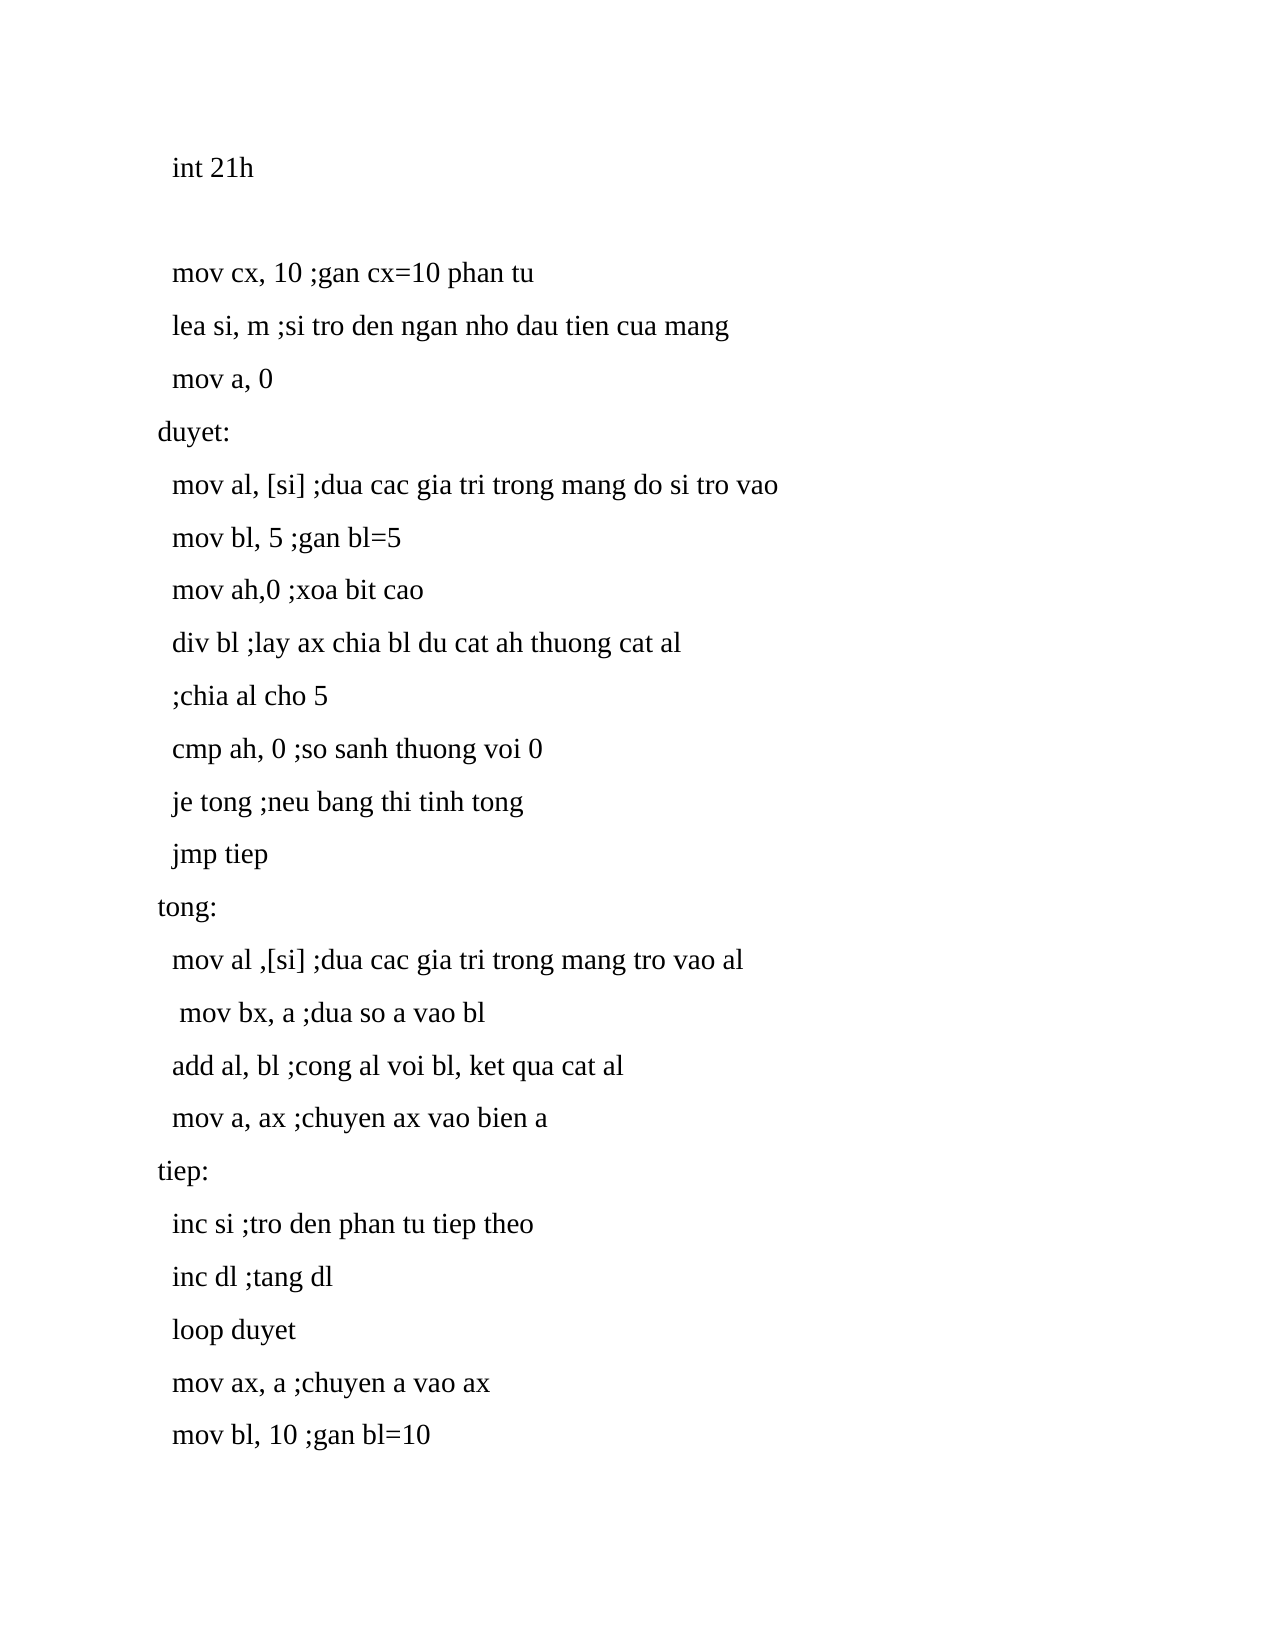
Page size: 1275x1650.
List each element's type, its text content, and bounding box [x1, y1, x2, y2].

text mov bx, a ;dua so a vao bl [150, 995, 1125, 1028]
text add al, bl ;cong al voi bl, ket qua cat al [150, 1048, 1125, 1081]
text je tong ;neu bang thi tinh tong [150, 784, 1125, 817]
text mov bl, 10 ;gan bl=10 [150, 1417, 1125, 1451]
text mov a, ax ;chuyen ax vao bien a [150, 1101, 1125, 1134]
text div bl ;lay ax chia bl du cat ah thuong cat al [150, 625, 1125, 659]
text inc si ;tro den phan tu tiep theo [150, 1206, 1125, 1240]
text mov al ,[si] ;dua cac gia tri trong mang tro vao al [150, 942, 1125, 976]
text tong: [150, 889, 1125, 923]
text mov al, [si] ;dua cac gia tri trong mang do si tro vao [150, 467, 1125, 500]
text inc dl ;tang dl [150, 1259, 1125, 1293]
text duyet: [150, 414, 1125, 448]
text ;chia al cho 5 [150, 678, 1125, 712]
text lea si, m ;si tro den ngan nho dau tien cua mang [150, 308, 1125, 342]
text loop duyet [150, 1312, 1125, 1345]
text tiep: [150, 1153, 1125, 1187]
text mov cx, 10 ;gan cx=10 phan tu [150, 256, 1125, 289]
text mov ax, a ;chuyen a vao ax [150, 1365, 1125, 1398]
text int 21h [150, 150, 1125, 183]
text cmp ah, 0 ;so sanh thuong voi 0 [150, 731, 1125, 764]
text mov a, 0 [150, 361, 1125, 395]
text mov bl, 5 ;gan bl=5 [150, 520, 1125, 553]
text jmp tiep [150, 837, 1125, 870]
text mov ah,0 ;xoa bit cao [150, 572, 1125, 606]
